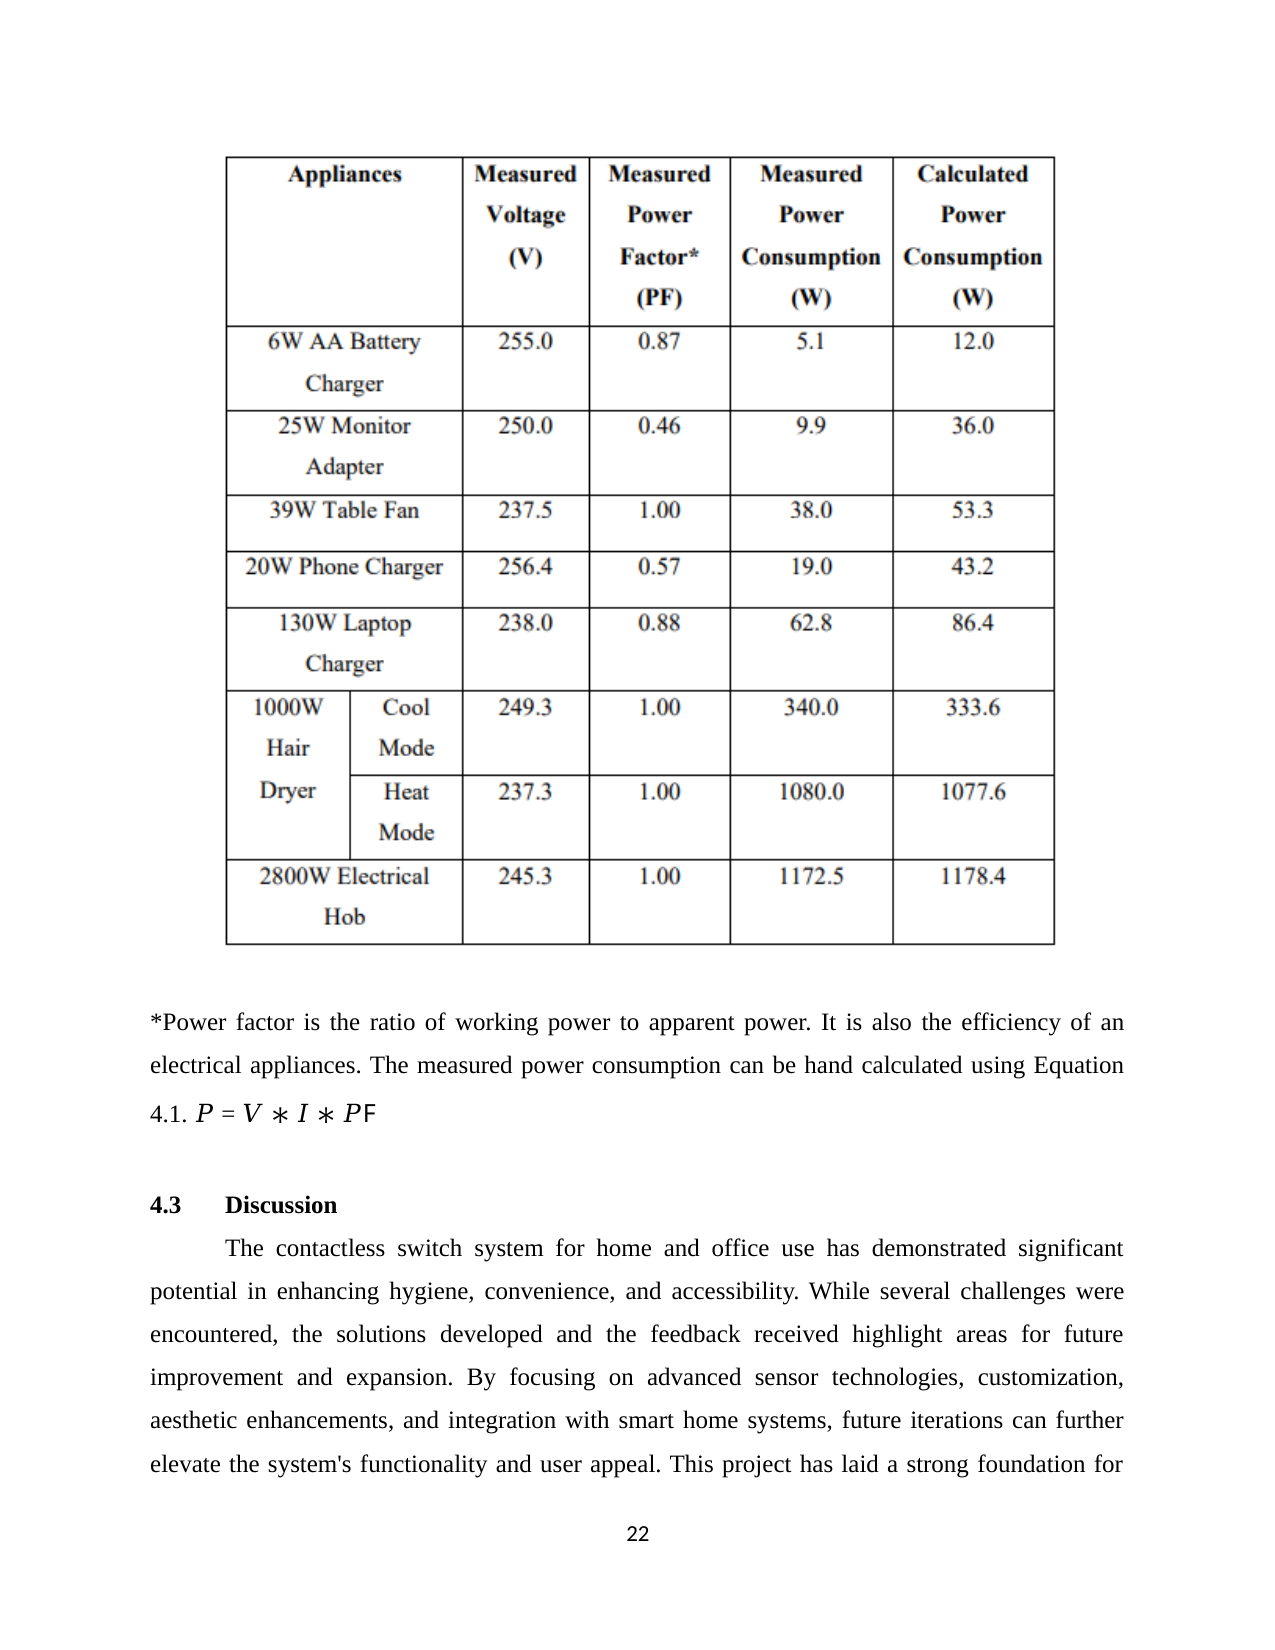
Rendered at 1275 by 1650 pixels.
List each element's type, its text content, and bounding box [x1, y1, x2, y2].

text 4.3 Discussion [150, 1190, 1125, 1219]
picture [215, 150, 1060, 950]
text *Power factor is the ratio of working power to apparent power. It is also the efficiency of an electrical appliances. The measured power consumption can be hand calculated using Equation 4.1. 𝑃 = 𝑉 ∗ 𝐼 ∗ 𝑃F [150, 1007, 1125, 1130]
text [150, 1233, 1125, 1477]
